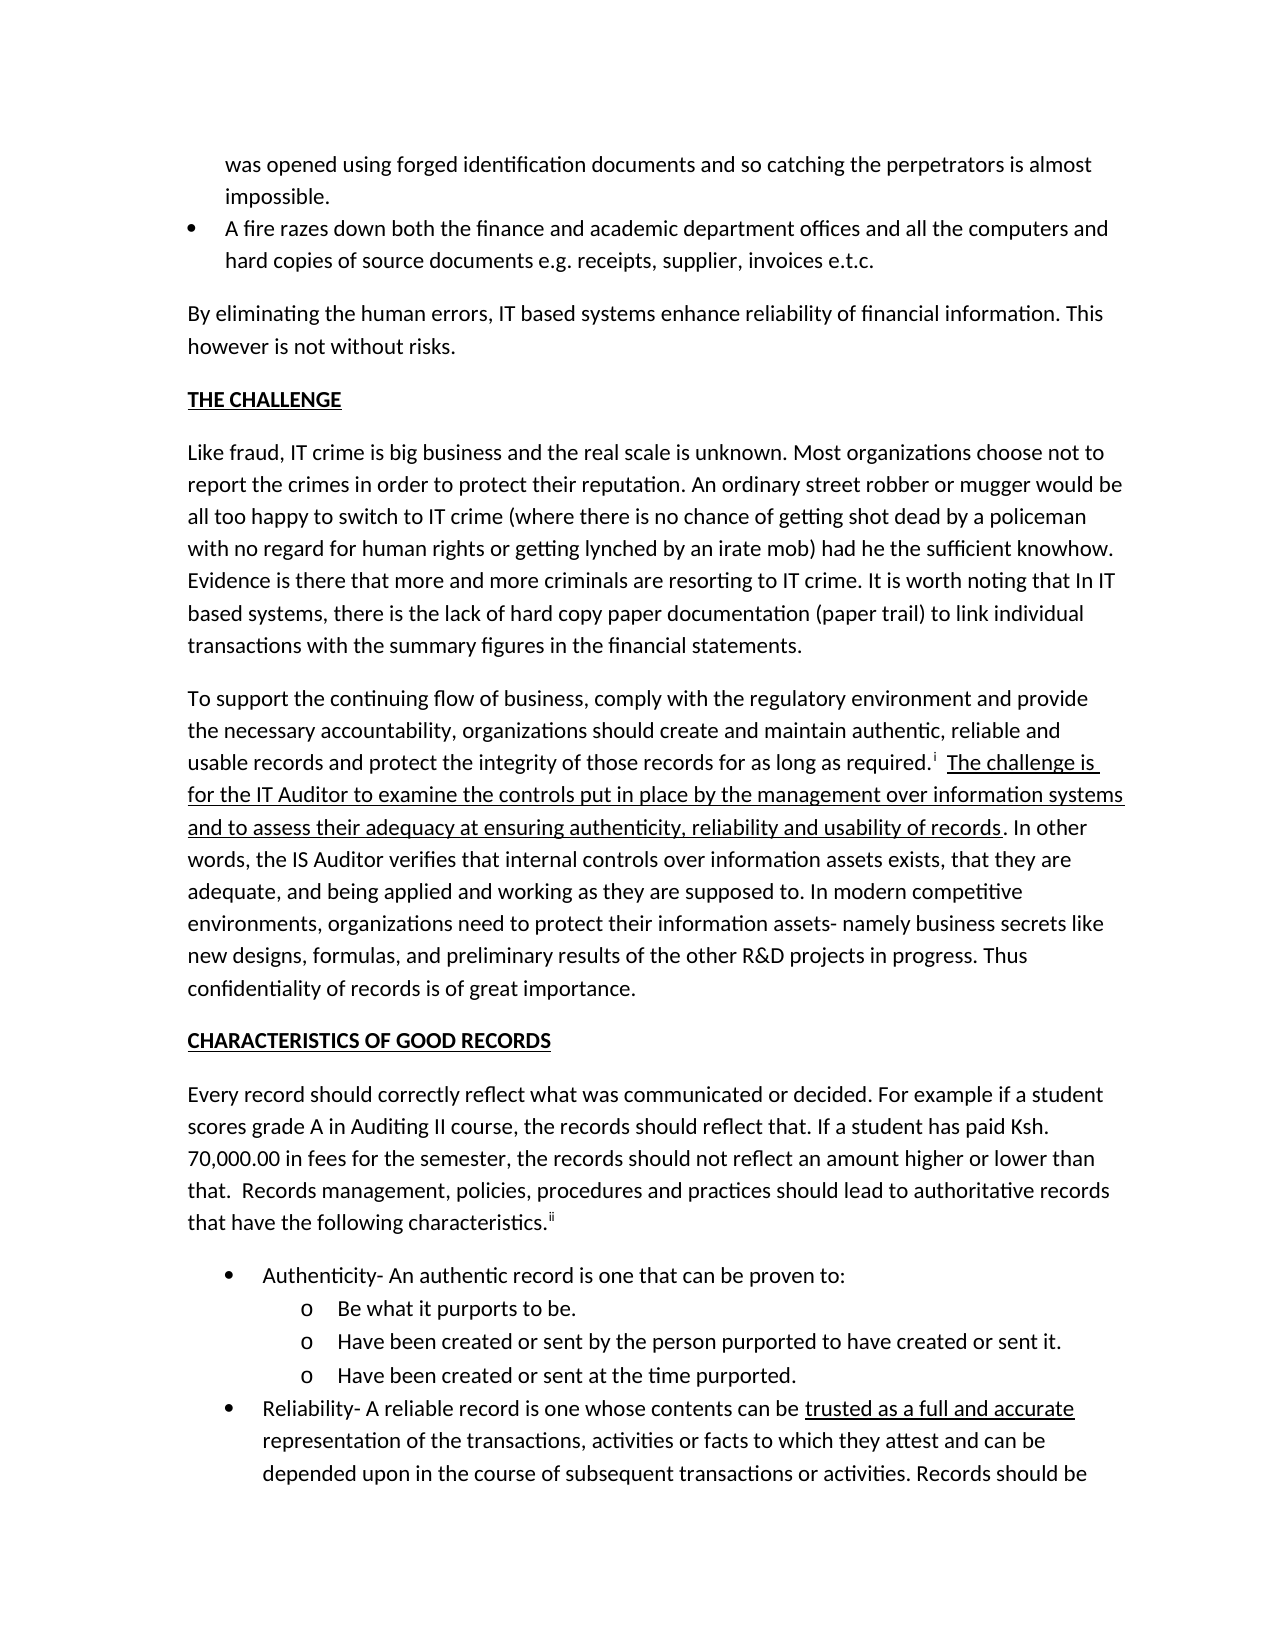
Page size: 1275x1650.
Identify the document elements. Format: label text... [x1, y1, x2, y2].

text Like fraud, IT crime is big business and the real scale is unknown. Most organizations choose not to report the crimes in order to protect their reputation. An ordinary street robber or mugger would be all too happy to switch to IT crime (where there is no chance of getting shot dead by a policeman with no regard for human rights or getting lynched by an irate mob) had he the sufficient knowhow. Evidence is there that more and more criminals are resorting to IT crime. It is worth noting that In IT based systems, there is the lack of hard copy paper documentation (paper trail) to link individual transactions with the summary figures in the financial statements. [187, 438, 1125, 659]
text Every record should correctly reflect what was communicated or decided. For example if a student scores grade A in Auditing II course, the records should reflect that. If a student has paid Ksh. 70,000.00 in fees for the semester, the records should not reflect an amount higher or lower than that. Records management, policies, procedures and practices should lead to authoritative records that have the following characteristics. [187, 1080, 1125, 1236]
text By eliminating the human errors, IT based systems enhance reliability of financial information. This however is not without risks. [187, 299, 1125, 360]
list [187, 150, 1125, 210]
text THE CHALLENGE [187, 385, 1125, 413]
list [225, 1394, 1125, 1487]
list A fire razes down both the finance and academic department offices and all the computers and hard copies of source documents e.g. receipts, supplier, invoices e.t.c. [187, 214, 1125, 274]
text CHARACTERISTICS OF GOOD RECORDS [187, 1027, 1125, 1055]
list Have been created or sent at the time purported. [300, 1361, 1125, 1390]
text To support the continuing flow of business, comply with the regulatory environment and provide the necessary accountability, organizations should create and maintain authentic, reliable and usable records and protect the integrity of those records for as long as required. The challenge is for the IT Auditor to examine the controls put in place by the management over information systems and to assess their adequacy at ensuring authenticity, reliability and usability of records. In other words, the IS Auditor verifies that internal controls over information assets exists, that they are adequate, and being applied and working as they are supposed to. In modern competitive environments, organizations need to protect their information assets- namely business secrets like new designs, formulas, and preliminary results of the other R&D projects in progress. Thus confidentiality of records is of great importance. [187, 806, 1125, 1002]
text To support the continuing flow of business, comply with the regulatory environment and provide the necessary accountability, organizations should create and maintain authentic, reliable and usable records and protect the integrity of those records for as long as required. The challenge is for the IT Auditor to examine the controls put in place by the management over information systems and to assess their adequacy at ensuring authenticity, reliability and usability of records. In other words, the IS Auditor verifies that internal controls over information assets exists, that they are adequate, and being applied and working as they are supposed to. In modern competitive environments, organizations need to protect their information assets- namely business secrets like new designs, formulas, and preliminary results of the other R&D projects in progress. Thus confidentiality of records is of great importance. [187, 684, 1125, 805]
list Authenticity- An authentic record is one that can be proven to: [225, 1261, 1125, 1289]
list Be what it purports to be. [300, 1294, 1125, 1323]
list Have been created or sent by the person purported to have created or sent it. [300, 1327, 1125, 1356]
